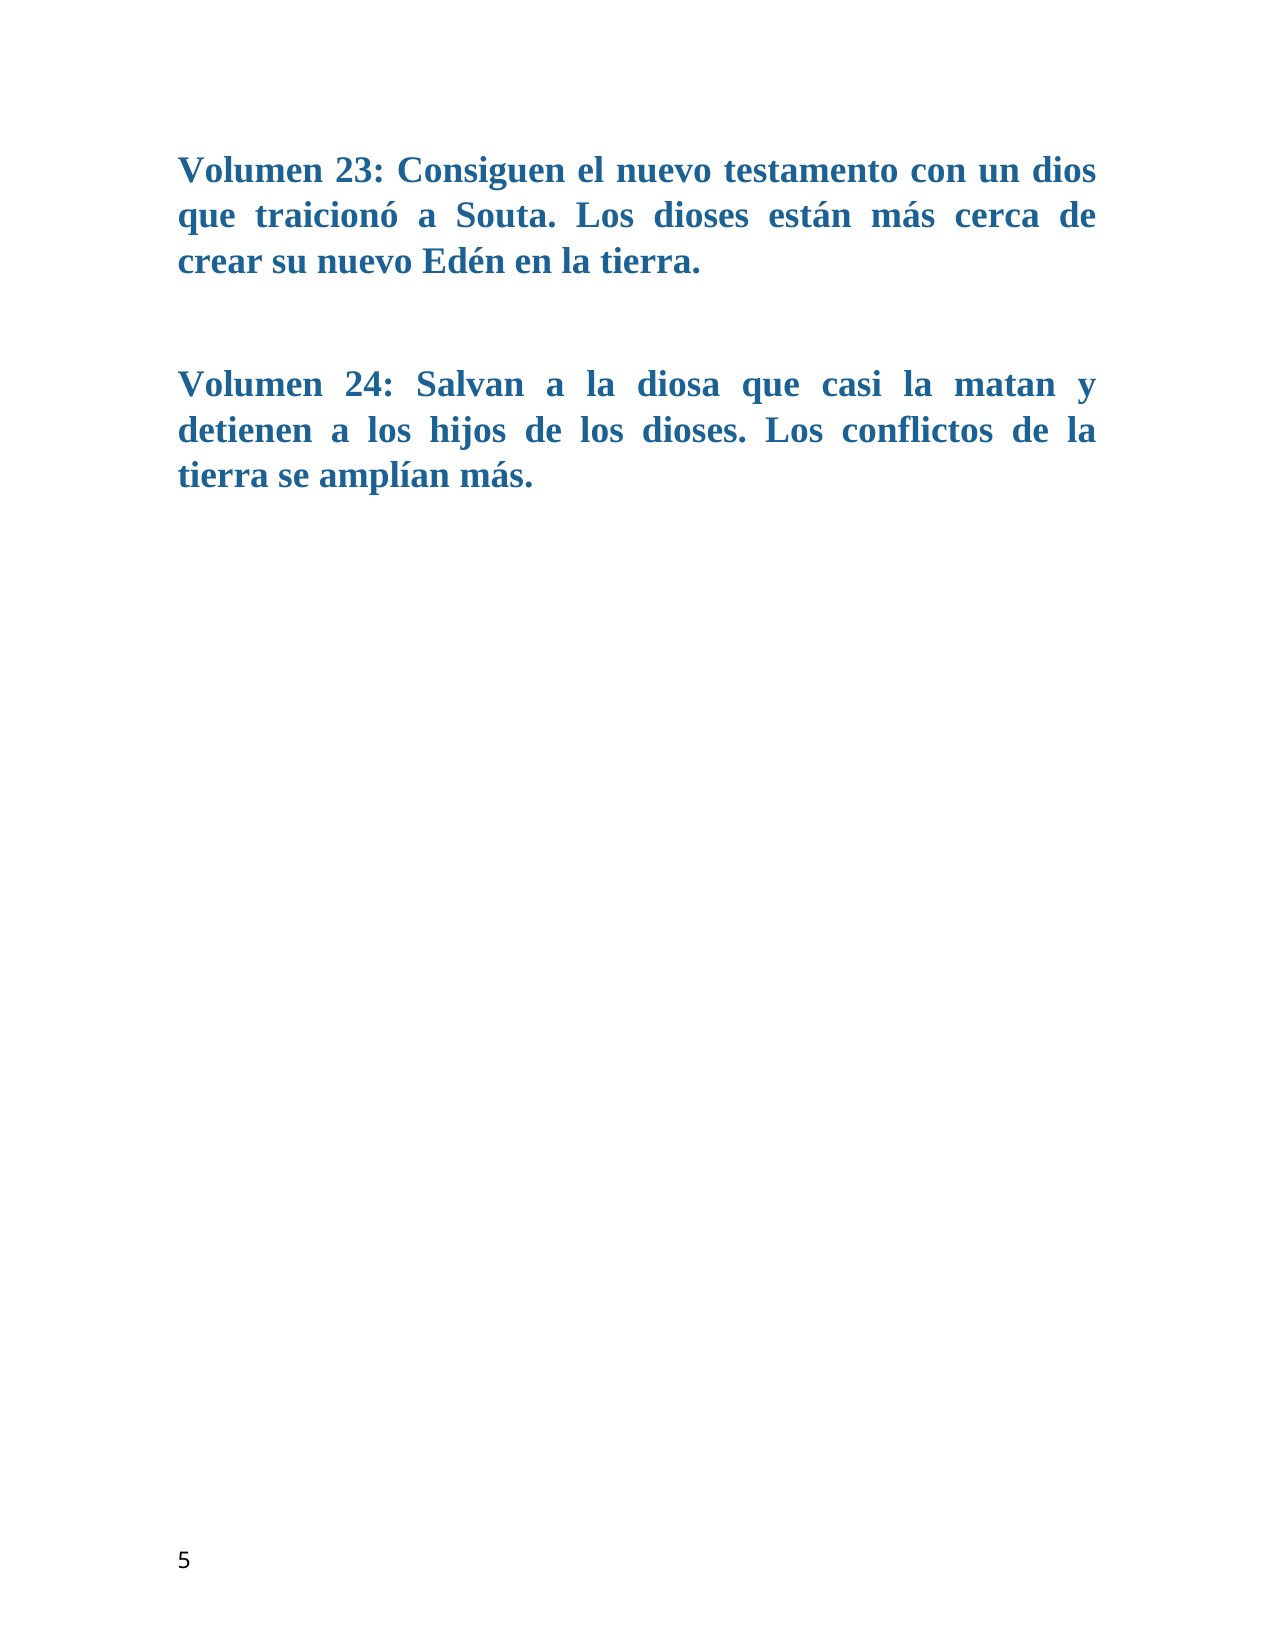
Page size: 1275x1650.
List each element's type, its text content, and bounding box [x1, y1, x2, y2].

text Volumen 23: Consiguen el nuevo testamento con un dios que traicionó a Souta. Los dioses están más cerca de crear su nuevo Edén en la tierra. [177, 148, 1098, 281]
text Volumen 24: Salvan a la diosa que casi la matan y detienen a los hijos de los dioses. Los conflictos de la tierra se amplían más. [177, 362, 1098, 495]
